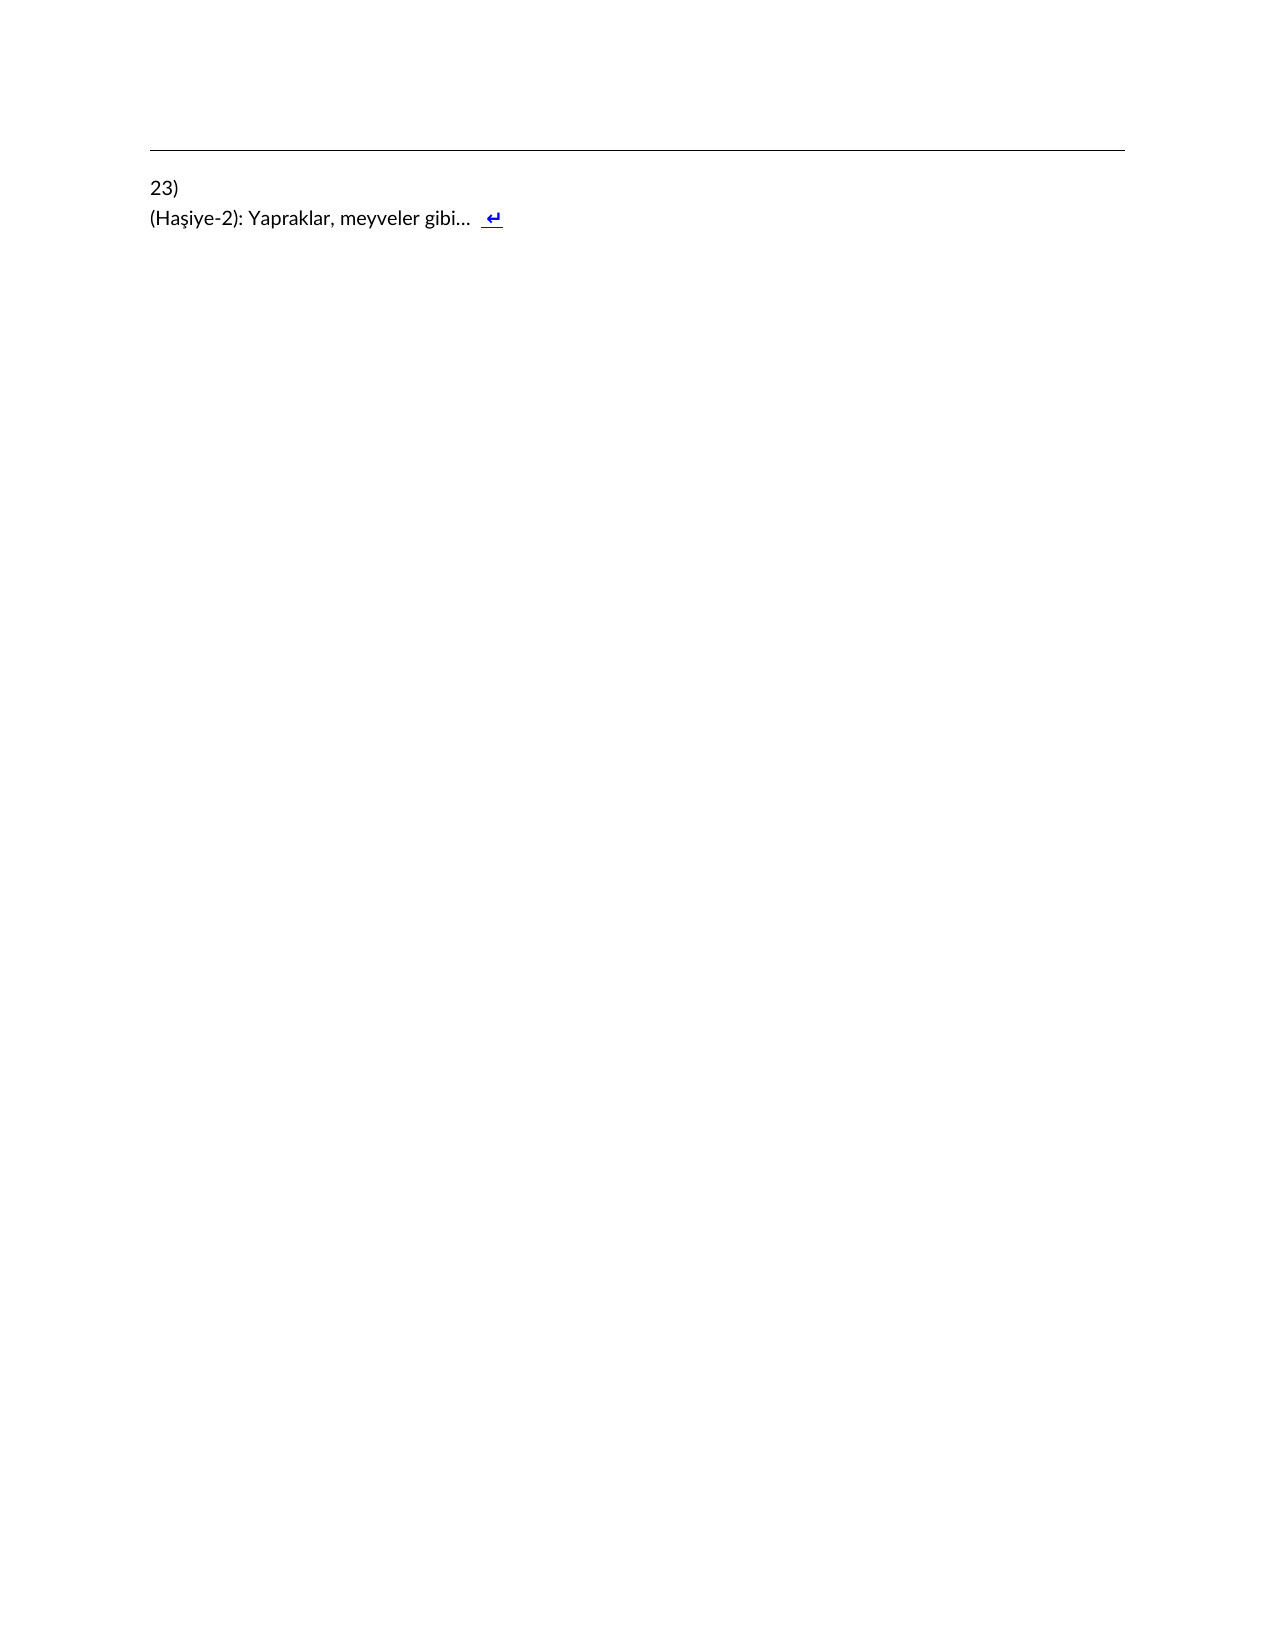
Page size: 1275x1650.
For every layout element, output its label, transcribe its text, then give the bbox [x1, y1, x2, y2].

text 23) [150, 151, 1125, 199]
text (Haşiye-2): Yapraklar, meyveler gibi… ↵ [150, 199, 1125, 229]
